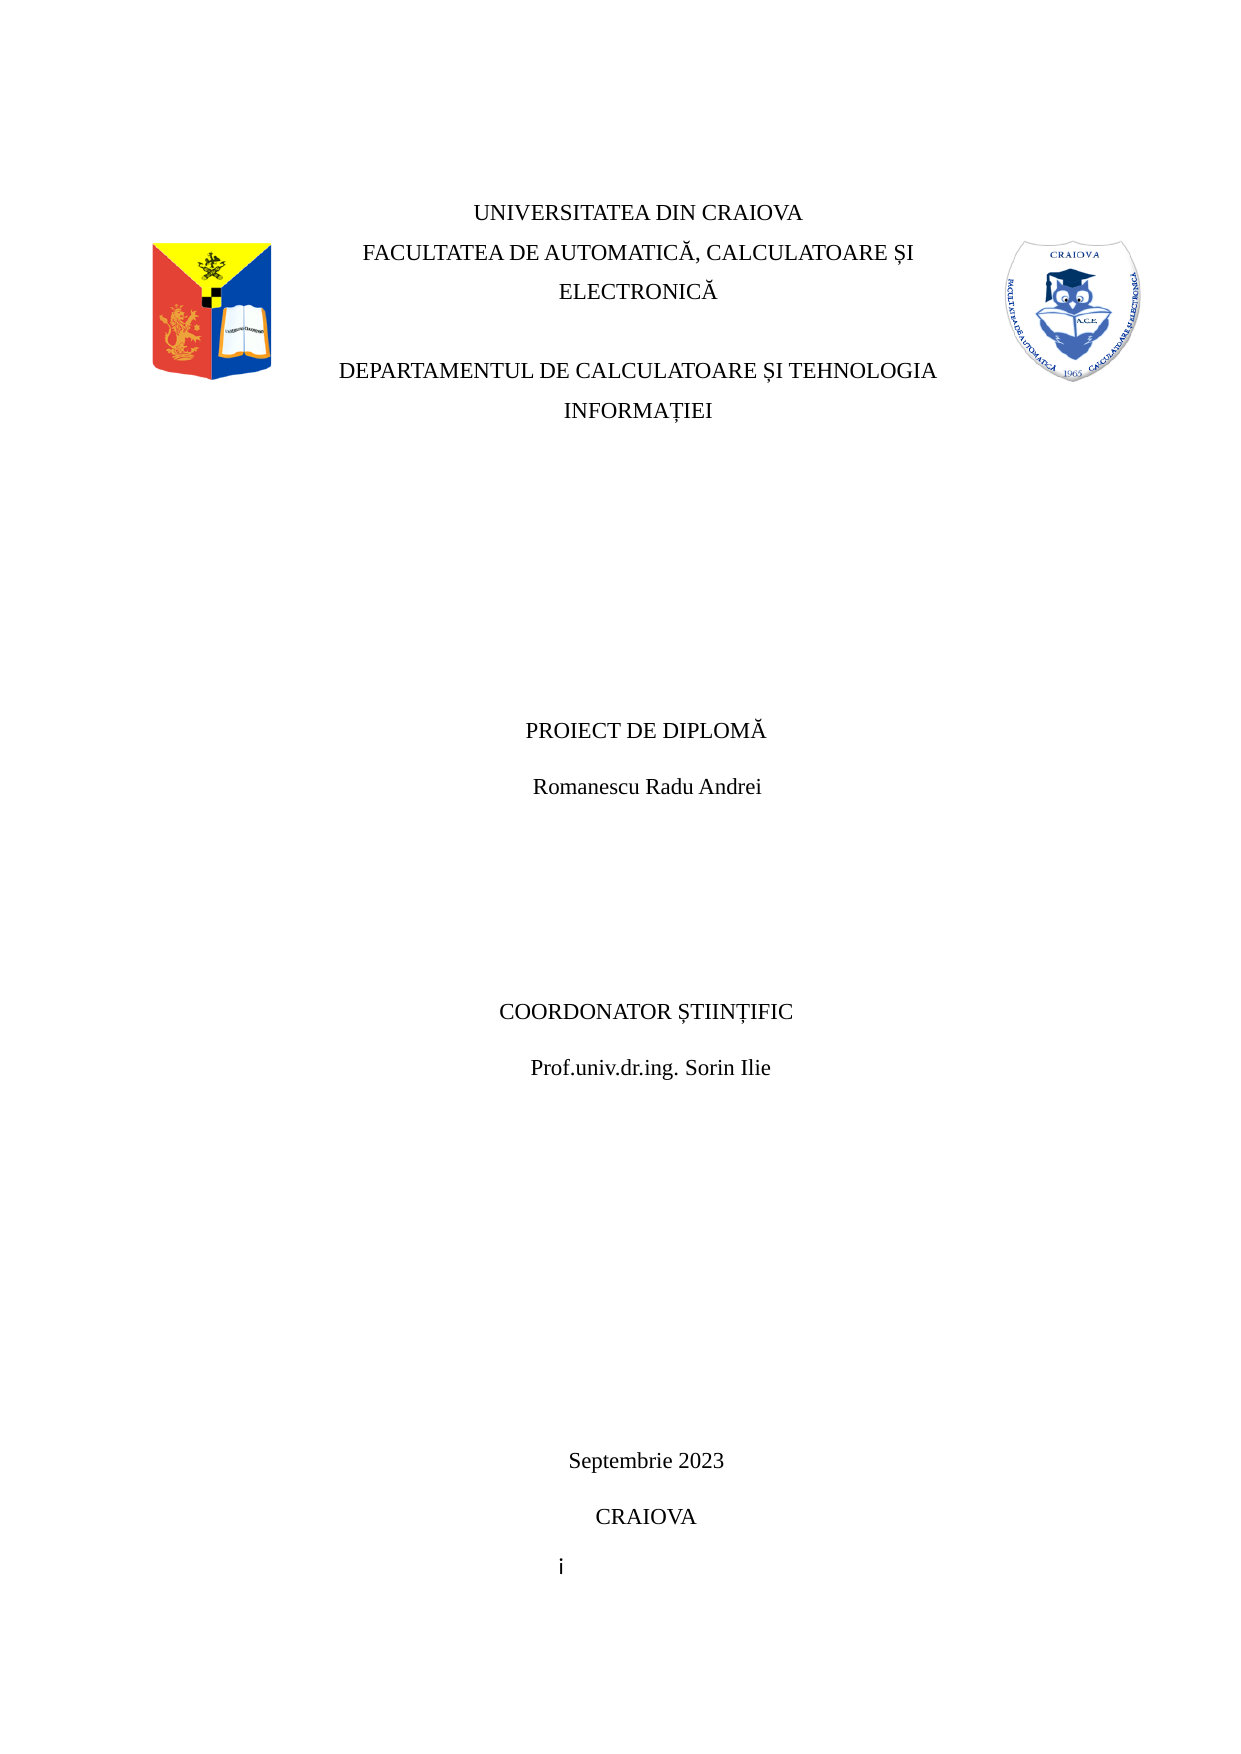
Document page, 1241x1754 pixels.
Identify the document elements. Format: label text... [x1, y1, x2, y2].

text COORDONATOR ȘTIINȚIFIC [108, 998, 1184, 1024]
text Romanescu Radu Andrei [333, 773, 944, 799]
table_header [993, 200, 1153, 436]
picture [1004, 240, 1141, 382]
table_header UNIVERSITATEA DIN CRAIOVA FACULTATEA DE AUTOMATICĂ, CALCULATOARE ȘI ELECTRONICĂ DEPARTAMENTUL DE CALCULATOARE ȘI TEHNOLOGIA INFORMAȚIEI [284, 200, 992, 436]
text PROIECT DE DIPLOMĂ [108, 717, 1184, 743]
text Septembrie 2023 [108, 1447, 1184, 1473]
picture [152, 243, 272, 380]
text Prof.univ.dr.ing. Sorin Ilie [333, 1054, 945, 1080]
text CRAIOVA [108, 1503, 1184, 1529]
table_header [140, 200, 284, 436]
